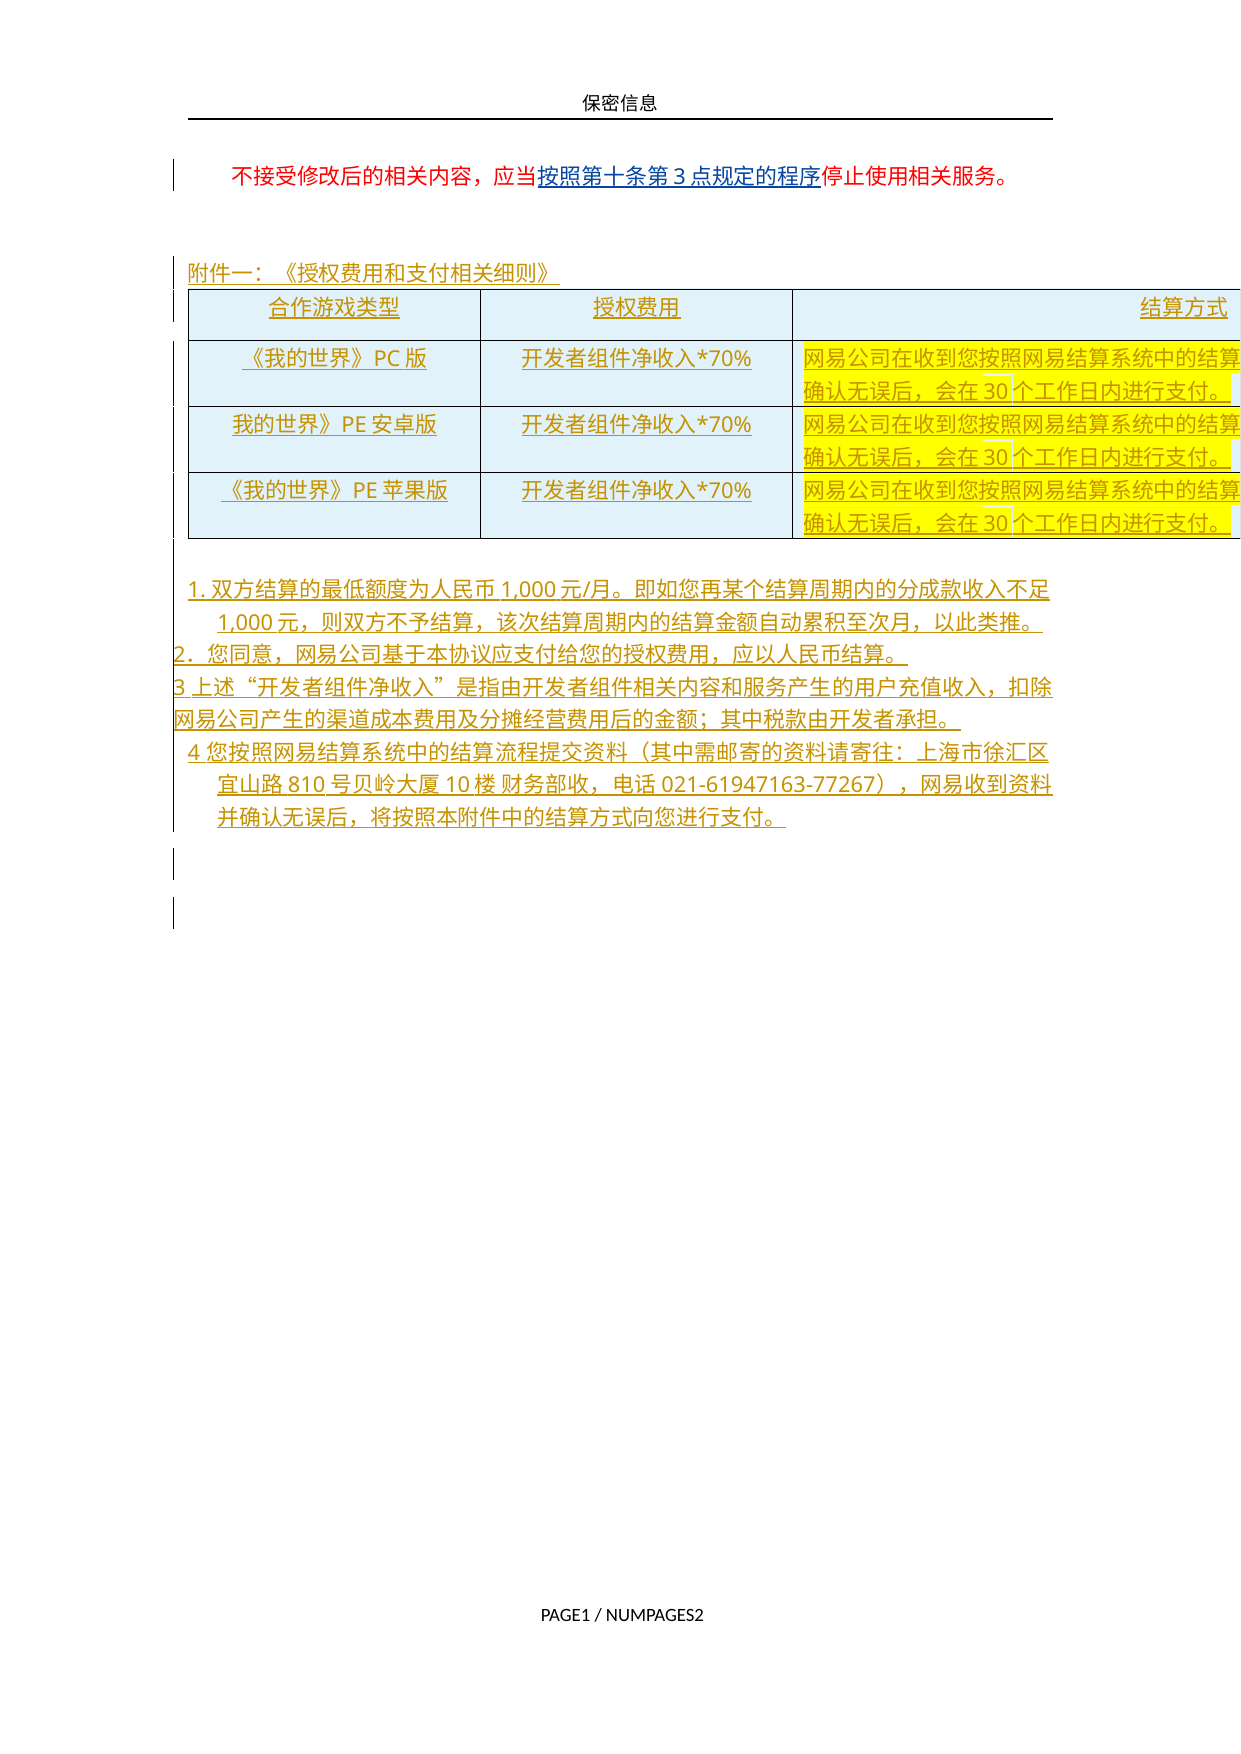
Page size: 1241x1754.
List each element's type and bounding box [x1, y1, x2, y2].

list [187, 158, 1053, 191]
